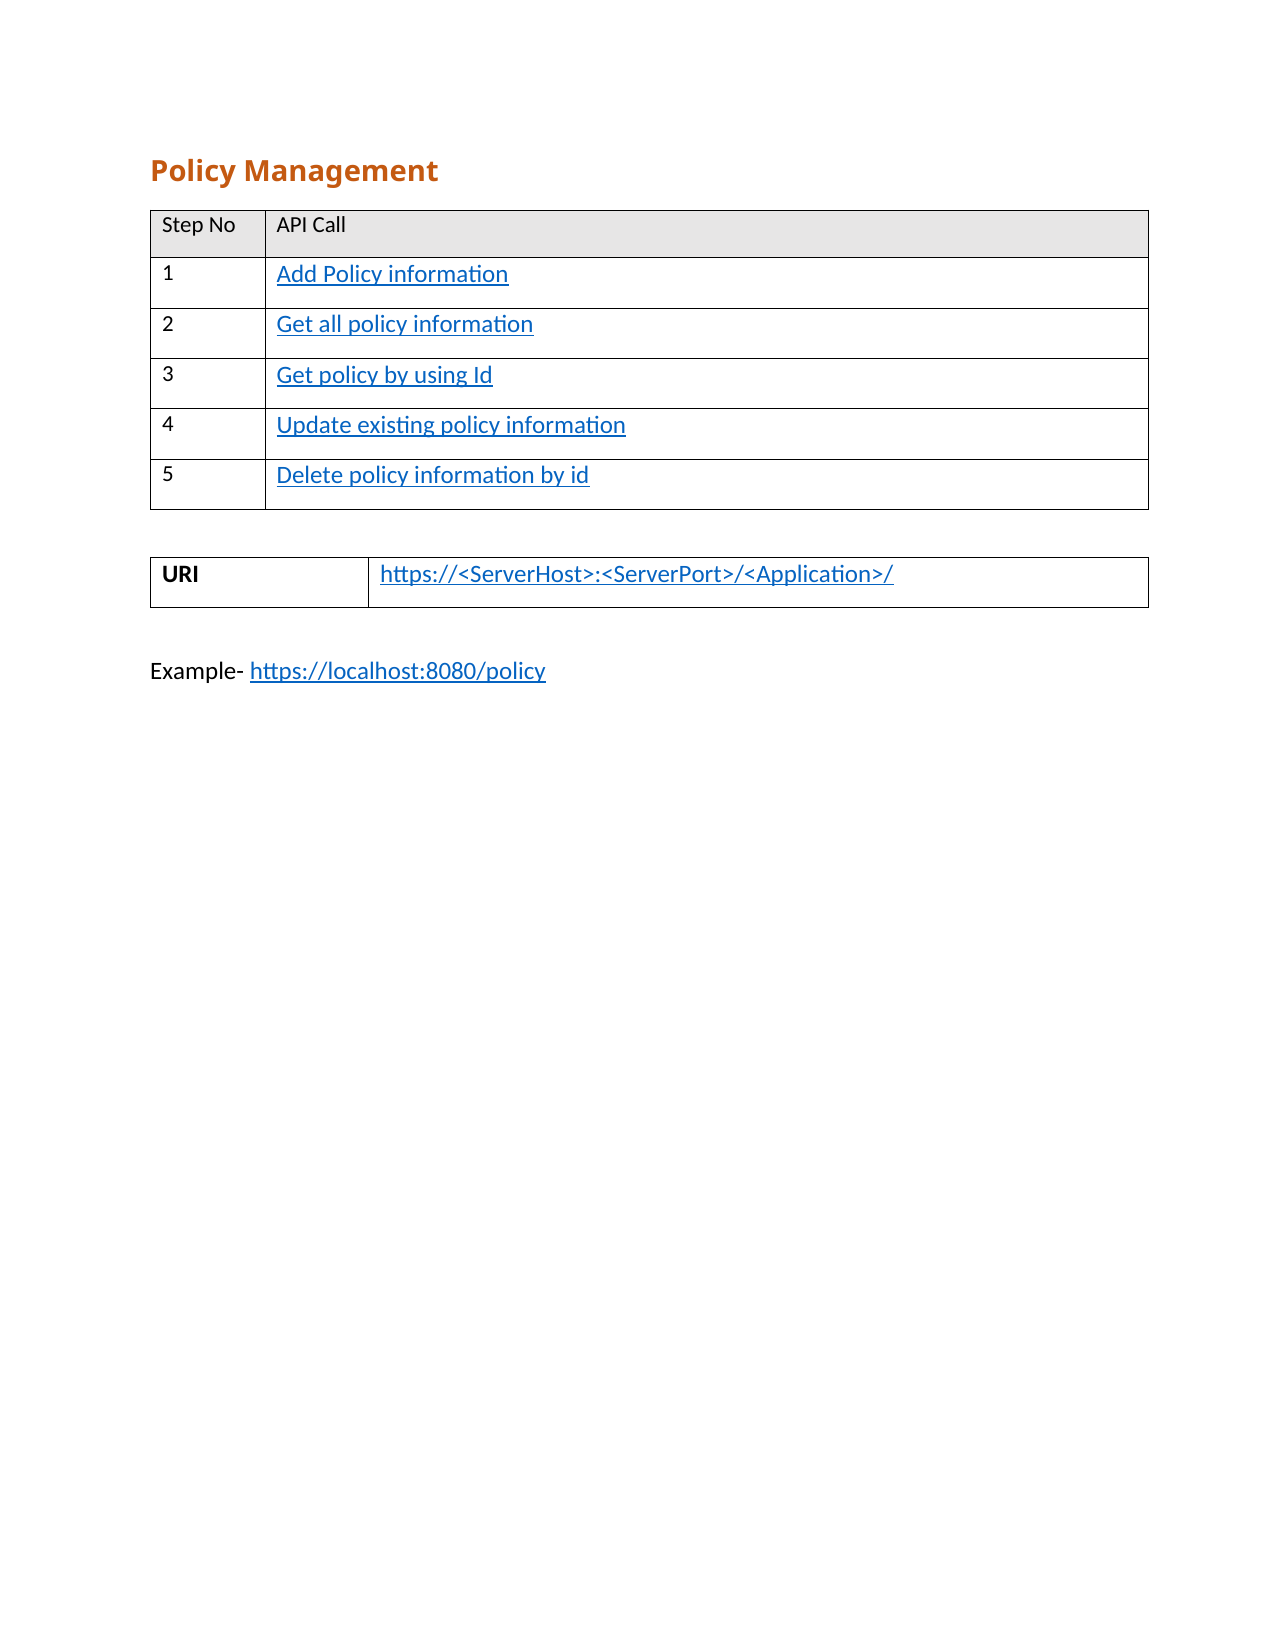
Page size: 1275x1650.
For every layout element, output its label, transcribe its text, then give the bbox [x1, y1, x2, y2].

table_cell 1 [151, 258, 265, 308]
table_cell Get policy by using Id [266, 359, 1148, 408]
text Example- https://localhost:8080/policy [150, 655, 1125, 686]
table_header https://<ServerHost>:<ServerPort>/<Application>/ [369, 558, 1148, 607]
table_cell 4 [151, 409, 265, 458]
table_cell Get all policy information [266, 309, 1148, 358]
subtitle Policy Management [150, 150, 1125, 190]
table_header Step No [151, 211, 265, 257]
table_cell 3 [151, 359, 265, 408]
table_header API Call [266, 211, 1148, 257]
table_cell 5 [151, 460, 265, 509]
table_cell Delete policy information by id [266, 460, 1148, 509]
table_cell 2 [151, 309, 265, 358]
table_cell Update existing policy information [266, 409, 1148, 458]
table_cell Add Policy information [266, 258, 1148, 308]
table_header URI [151, 558, 368, 607]
